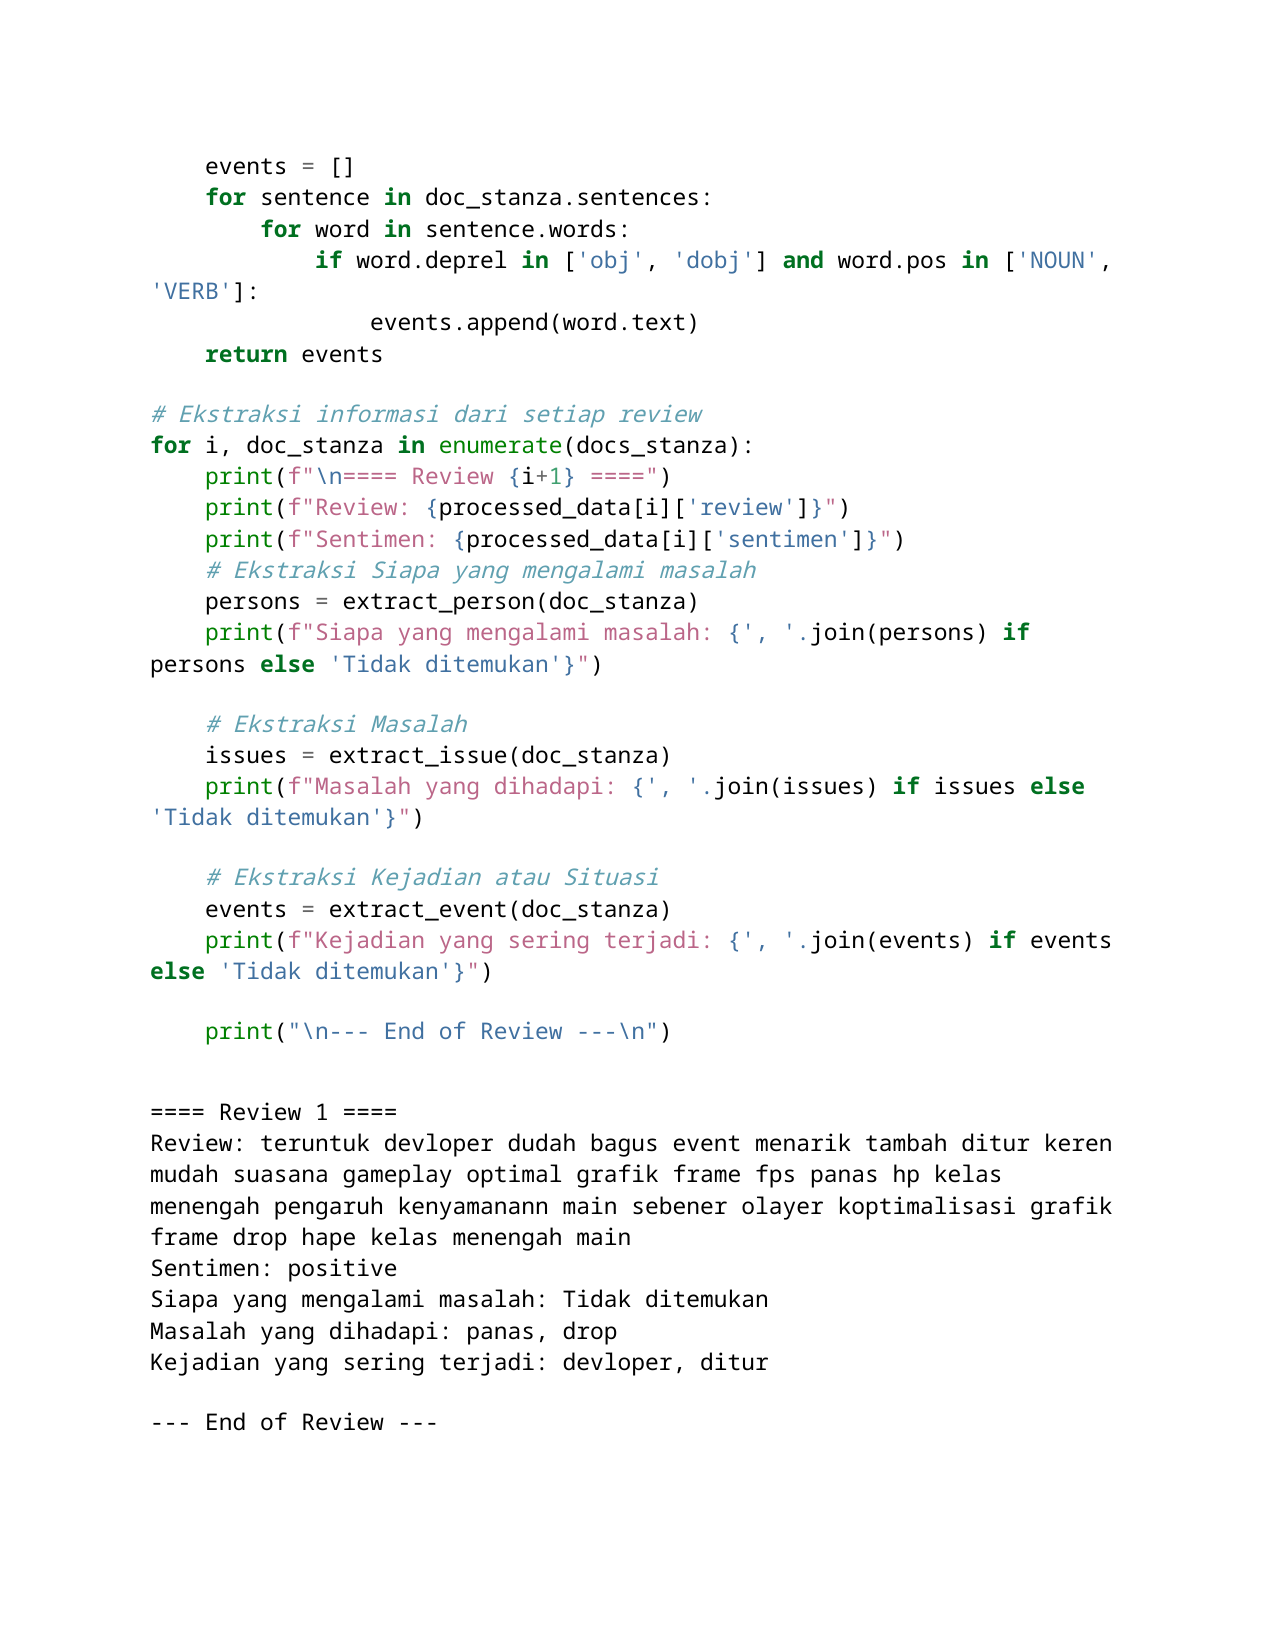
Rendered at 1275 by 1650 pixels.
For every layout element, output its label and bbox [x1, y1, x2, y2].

text [150, 1067, 1125, 1494]
text [150, 150, 1125, 1046]
